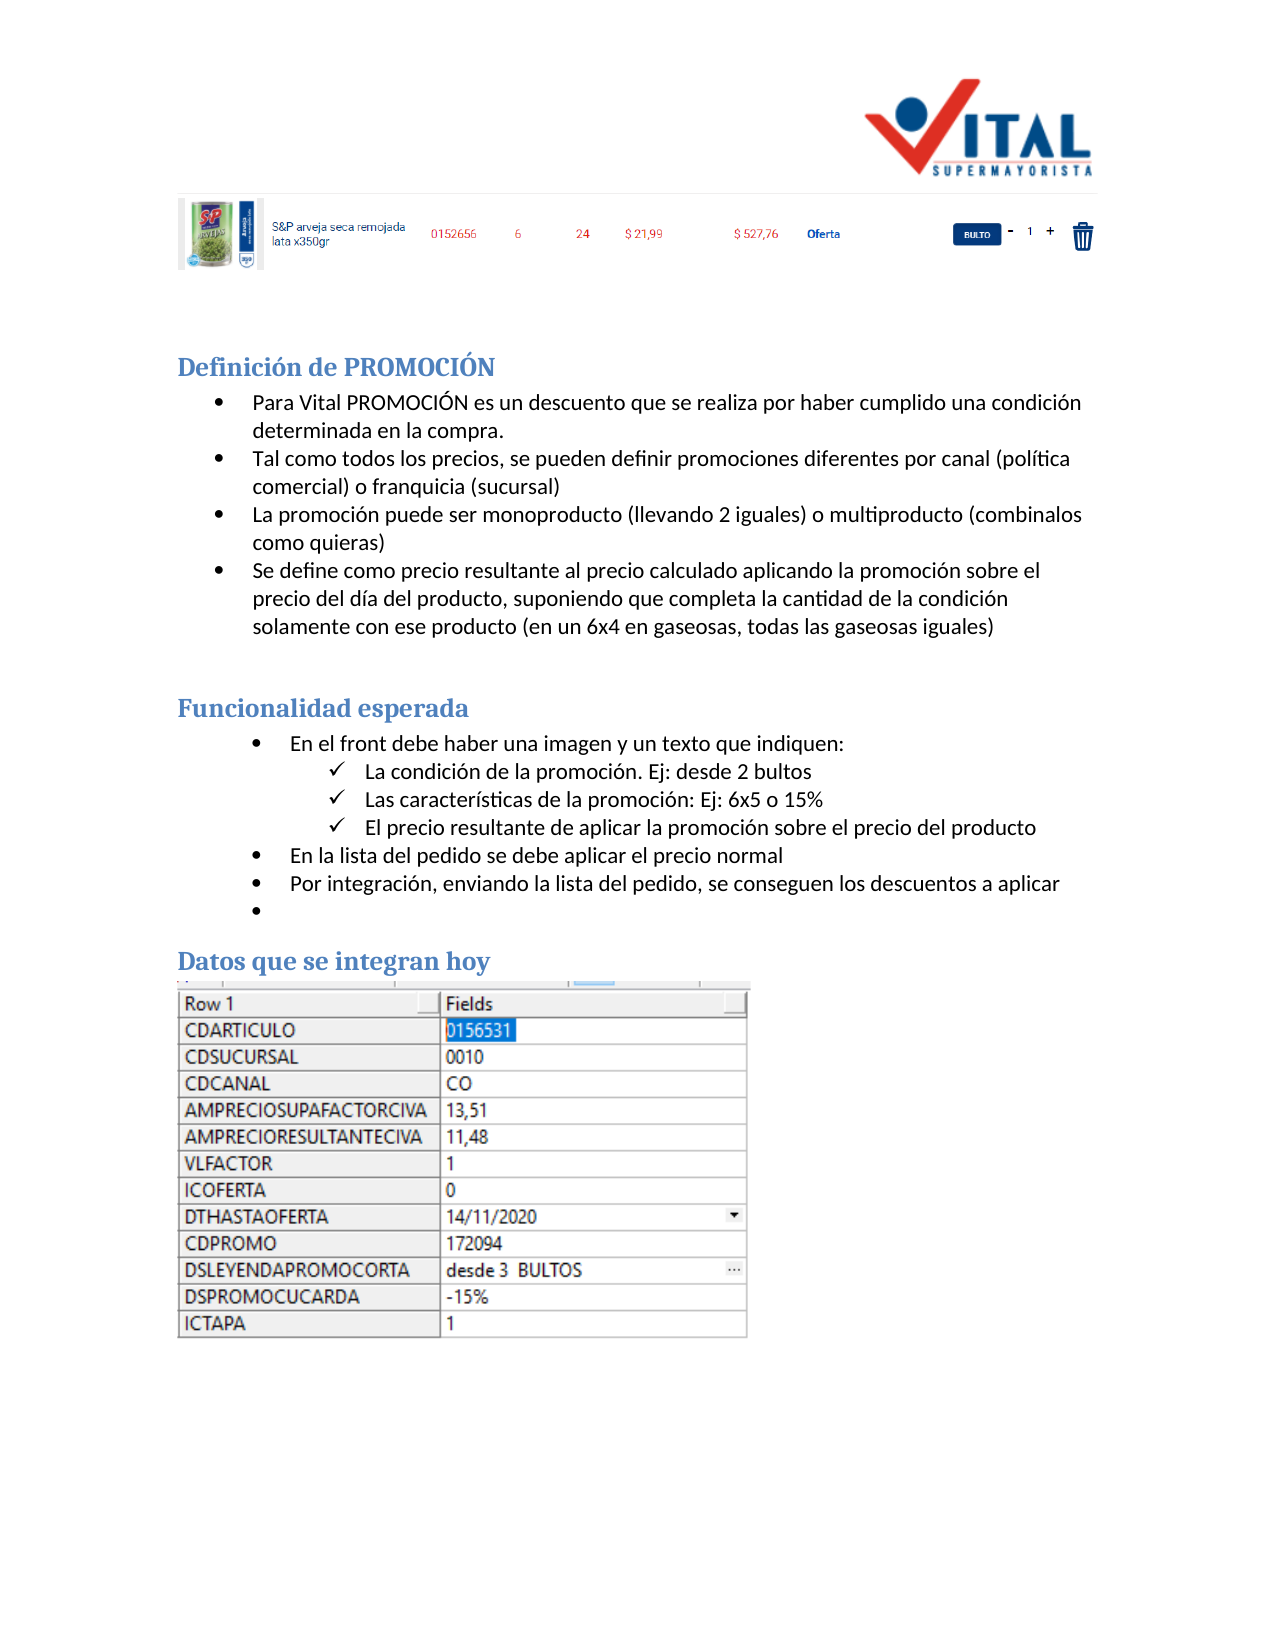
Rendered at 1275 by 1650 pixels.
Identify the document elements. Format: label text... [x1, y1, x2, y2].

subtitle Datos que se integran hoy [177, 946, 1098, 977]
list Para Vital PROMOCIÓN es un descuento que se realiza por haber cumplido una condición determinada en la compra. [215, 388, 1098, 444]
list Las características de la promoción: Ej: 6x5 o 15% [327, 785, 1098, 813]
list En la lista del pedido se debe aplicar el precio normal [252, 841, 1098, 869]
list En el front debe haber una imagen y un texto que indiquen: [252, 729, 1098, 757]
list La promoción puede ser monoproducto (llevando 2 iguales) o multiproducto (combinalos como quieras) [215, 500, 1098, 556]
picture [177, 73, 1098, 274]
list Se define como precio resultante al precio calculado aplicando la promoción sobre el precio del día del producto, suponiendo que completa la cantidad de la condición solamente con ese producto (en un 6x4 en gaseosas, todas las gaseosas iguales) [215, 556, 1098, 640]
list Tal como todos los precios, se pueden definir promociones diferentes por canal (política comercial) o franquicia (sucursal) [215, 444, 1098, 500]
list La condición de la promoción. Ej: desde 2 bultos [327, 757, 1098, 785]
picture [177, 981, 751, 1343]
list Por integración, enviando la lista del pedido, se conseguen los descuentos a aplicar [252, 869, 1098, 897]
subtitle Definición de PROMOCIÓN [177, 352, 1098, 383]
subtitle Funcionalidad esperada [177, 693, 1098, 724]
list El precio resultante de aplicar la promoción sobre el precio del producto [327, 813, 1098, 841]
